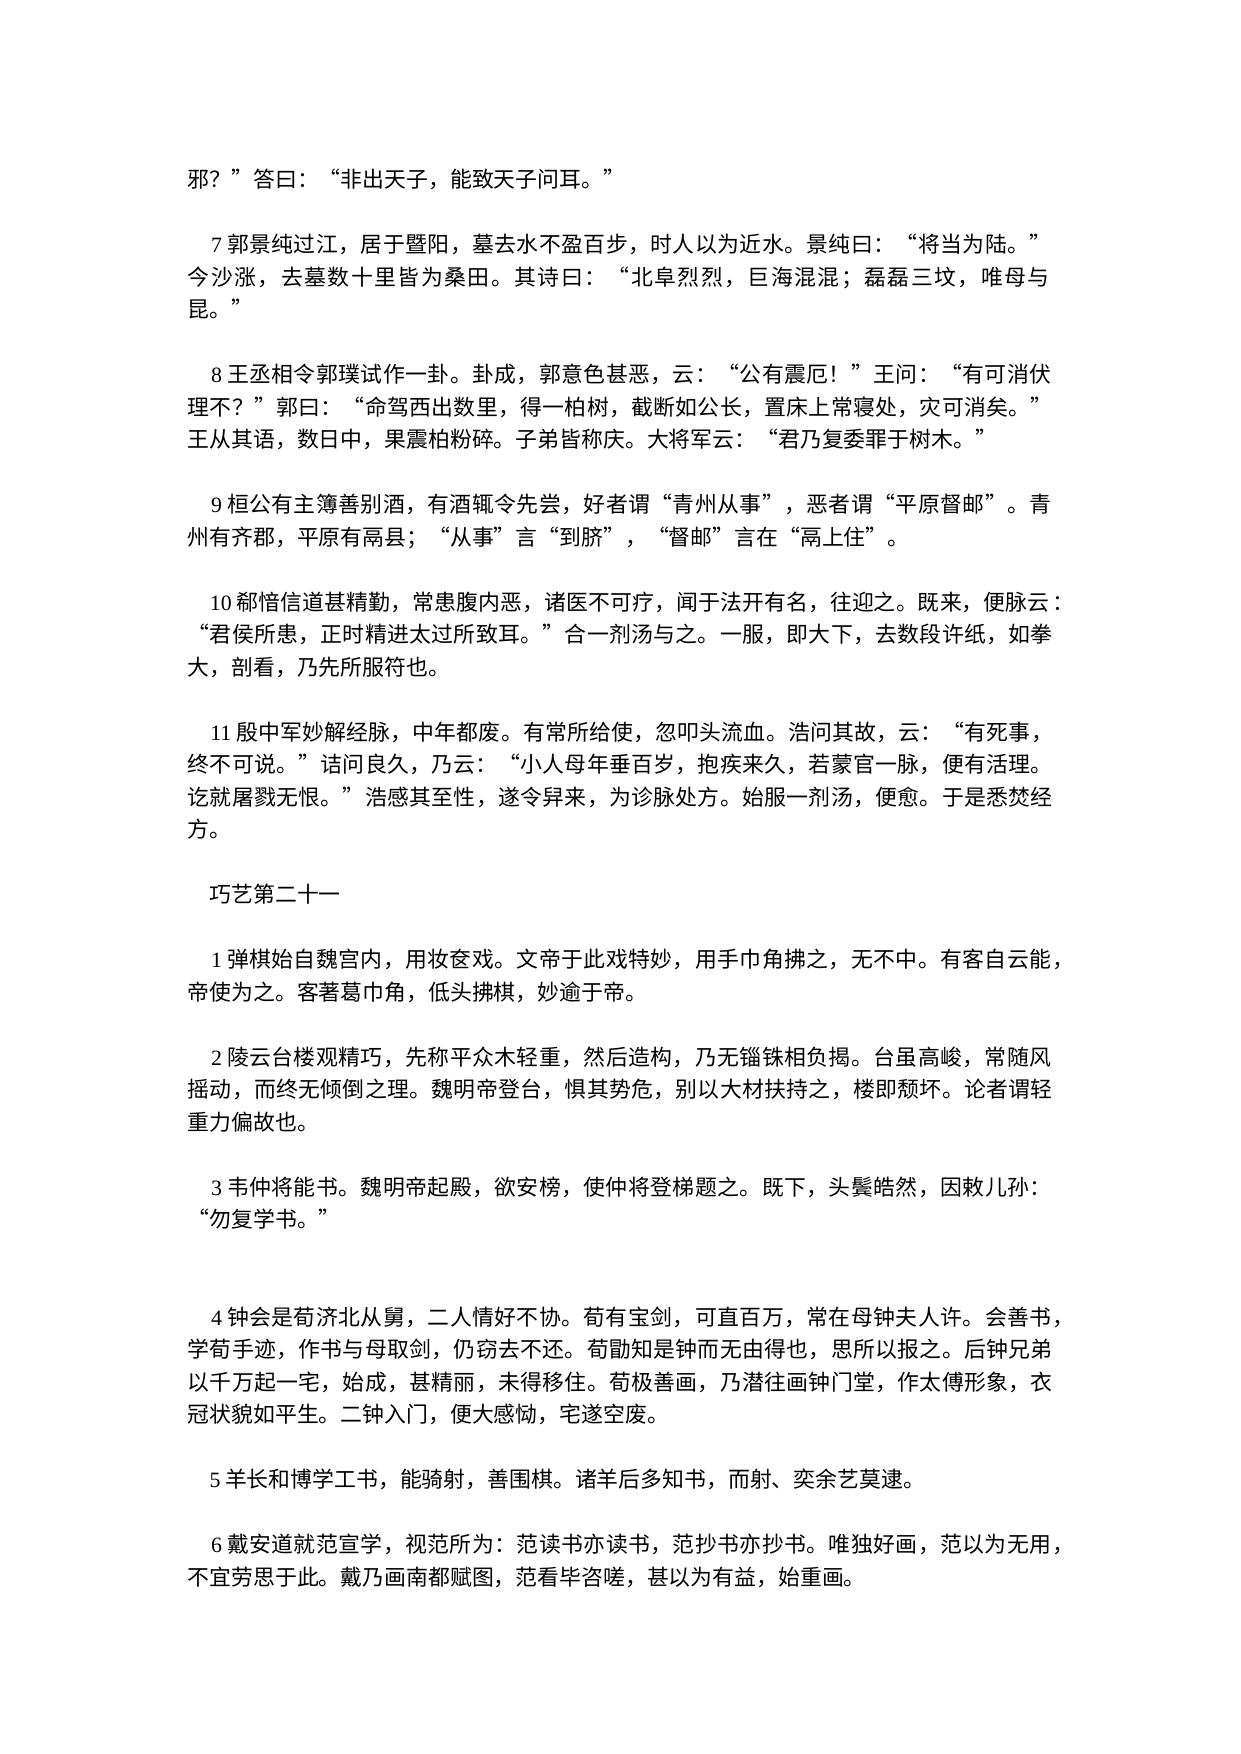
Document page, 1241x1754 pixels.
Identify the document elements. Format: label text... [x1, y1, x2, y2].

text 1弹棋始自魏宫内，用妆奁戏。文帝于此戏特妙，用手巾角拂之，无不中。有客自云能，帝使为之。客著葛巾角，低头拂棋，妙逾于帝。 [187, 942, 1053, 1007]
text 3韦仲将能书。魏明帝起殿，欲安榜，使仲将登梯题之。既下，头鬓皓然，因敕儿孙：“勿复学书。” [187, 1169, 1053, 1234]
text 6戴安道就范宣学，视范所为：范读书亦读书，范抄书亦抄书。唯独好画，范以为无用，不宜劳思于此。戴乃画南都赋图，范看毕咨嗟，甚以为有益，始重画。 [187, 1527, 1053, 1592]
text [187, 162, 1053, 194]
text 4钟会是荀济北从舅，二人情好不协。荀有宝剑，可直百万，常在母钟夫人许。会善书，学荀手迹，作书与母取剑，仍窃去不还。荀勖知是钟而无由得也，思所以报之。后钟兄弟以千万起一宅，始成，甚精丽，未得移住。荀极善画，乃潜往画钟门堂，作太傅形象，衣冠状貌如平生。二钟入门，便大感恸，宅遂空废。 [187, 1299, 1053, 1429]
text 7郭景纯过江，居于暨阳，墓去水不盈百步，时人以为近水。景纯曰：“将当为陆。”今沙涨，去墓数十里皆为桑田。其诗曰：“北阜烈烈，巨海混混；磊磊三坟，唯母与昆。” [187, 227, 1053, 324]
text 10郗愔信道甚精勤，常患腹内恶，诸医不可疗，闻于法开有名，往迎之。既来，便脉云：“君侯所患，正时精进太过所致耳。”合一剂汤与之。一服，即大下，去数段许纸，如拳大，剖看，乃先所服符也。 [187, 584, 1053, 682]
text 9桓公有主簿善别酒，有酒辄令先尝，好者谓“青州从事”，恶者谓“平原督邮”。青州有齐郡，平原有鬲县；“从事”言“到脐”，“督邮”言在“鬲上住”。 [187, 487, 1053, 552]
text 11殷中军妙解经脉，中年都废。有常所给使，忽叩头流血。浩问其故，云：“有死事，终不可说。”诘问良久，乃云：“小人母年垂百岁，抱疾来久，若蒙官一脉，便有活理。讫就屠戮无恨。”浩感其至性，遂令舁来，为诊脉处方。始服一剂汤，便愈。于是悉焚经方。 [187, 714, 1053, 844]
text 2陵云台楼观精巧，先称平众木轻重，然后造构，乃无锱铢相负揭。台虽高峻，常随风摇动，而终无倾倒之理。魏明帝登台，惧其势危，别以大材扶持之，楼即颓坏。论者谓轻重力偏故也。 [187, 1039, 1053, 1137]
text 5羊长和博学工书，能骑射，善围棋。诸羊后多知书，而射、奕余艺莫逮。 [187, 1462, 1053, 1494]
text 巧艺第二十一 [187, 877, 1053, 909]
text 8王丞相令郭璞试作一卦。卦成，郭意色甚恶，云：“公有震厄！”王问：“有可消伏理不？”郭曰：“命驾西出数里，得一柏树，截断如公长，置床上常寝处，灾可消矣。”王从其语，数日中，果震柏粉碎。子弟皆称庆。大将军云：“君乃复委罪于树木。” [187, 357, 1053, 454]
